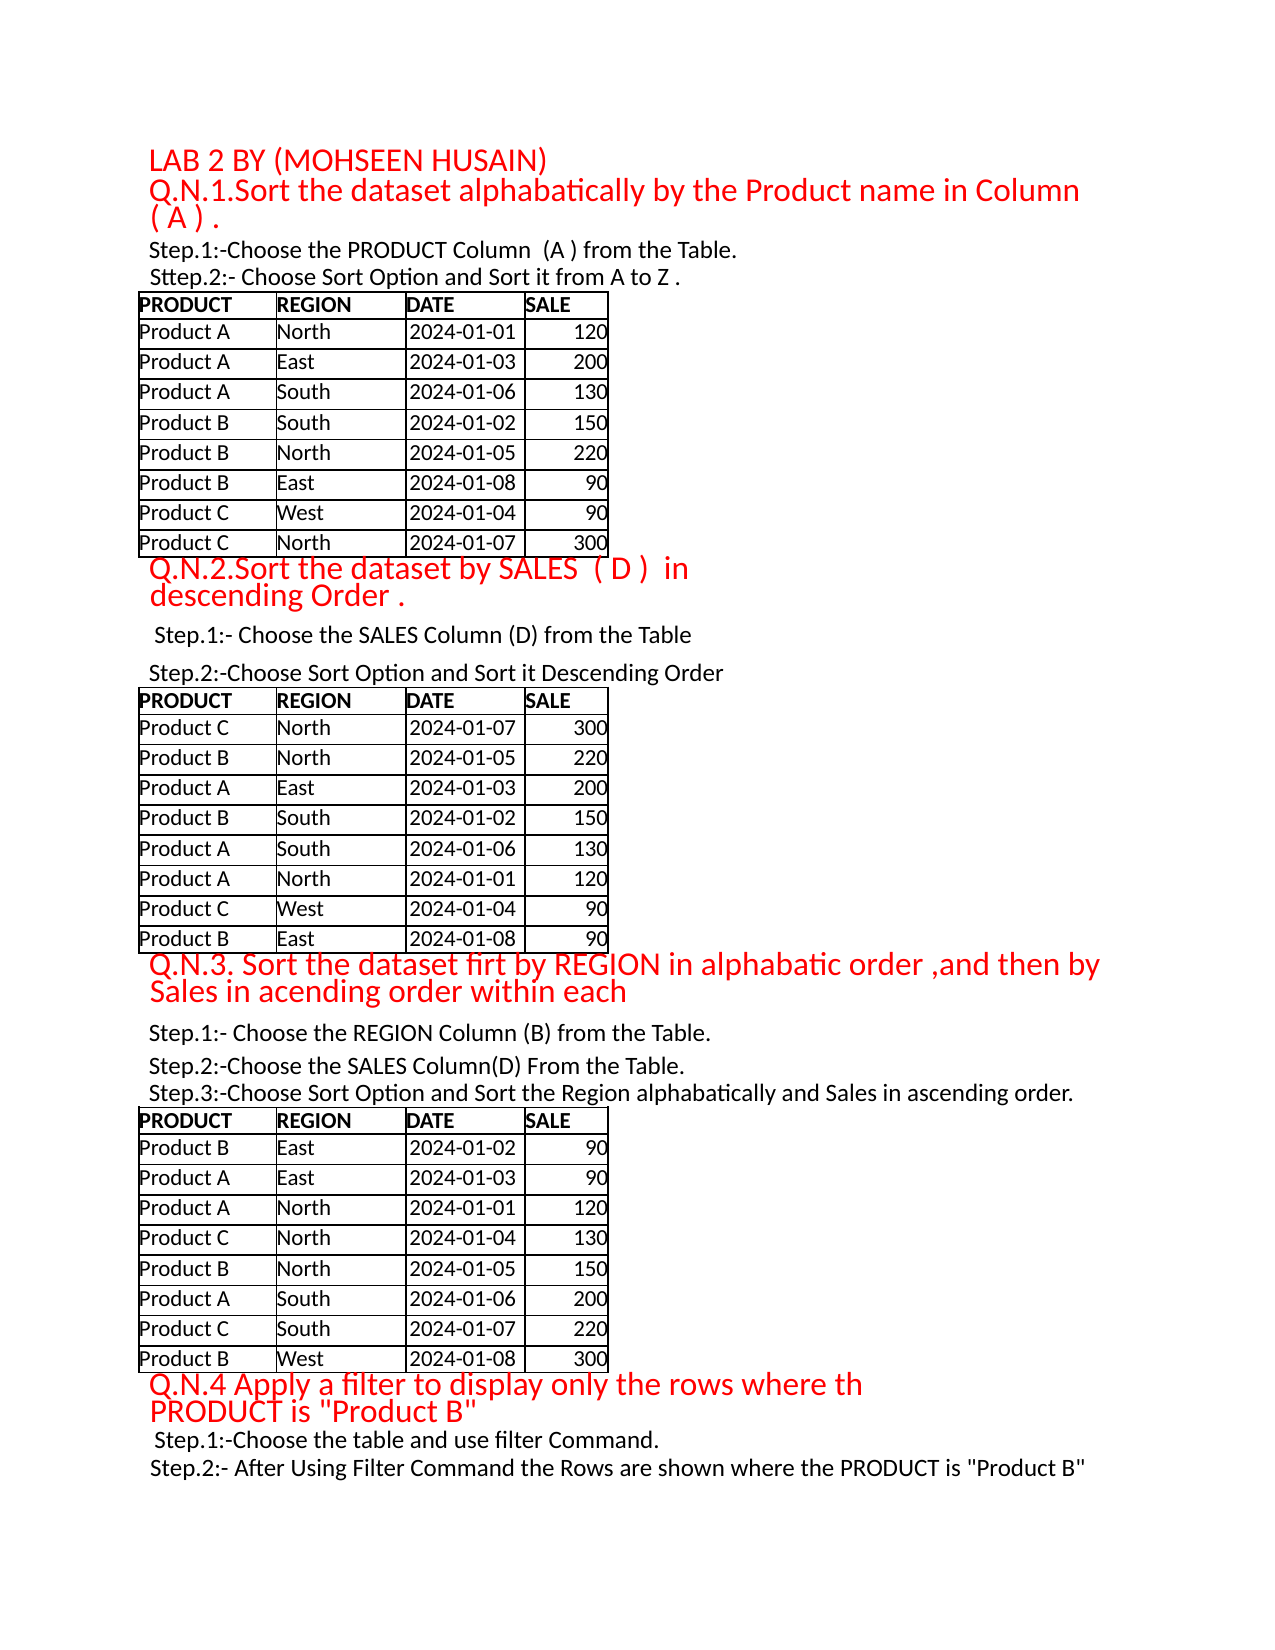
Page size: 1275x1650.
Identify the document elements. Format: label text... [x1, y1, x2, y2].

table_header PRODUCT [140, 1108, 276, 1133]
table_cell 300 [526, 1347, 607, 1372]
table_cell North [277, 745, 405, 774]
table_cell Product B [140, 410, 276, 439]
table_cell 130 [526, 1226, 607, 1254]
table_cell Product B [140, 471, 276, 499]
table_cell 90 [526, 471, 607, 499]
table_cell 220 [526, 440, 607, 469]
table_cell East [277, 927, 405, 952]
table_cell 220 [526, 745, 607, 774]
table_cell South [277, 836, 405, 864]
table_header SALE [526, 1108, 607, 1133]
table_cell 2024-01-08 [407, 1347, 524, 1372]
table_cell 2024-01-06 [407, 1286, 524, 1315]
table_cell 2024-01-07 [407, 531, 524, 556]
table_cell 90 [526, 501, 607, 529]
table_cell South [277, 806, 405, 834]
table_cell Product B [140, 1256, 276, 1284]
table_cell 150 [526, 1256, 607, 1284]
table_cell 130 [526, 836, 607, 864]
table_cell Product B [140, 927, 276, 952]
table_cell 120 [526, 866, 607, 895]
table_cell 2024-01-02 [407, 806, 524, 834]
table_cell North [277, 866, 405, 895]
table_cell 2024-01-01 [407, 320, 524, 348]
table_cell 2024-01-06 [407, 380, 524, 408]
table_header REGION [277, 1108, 405, 1133]
table_cell 150 [526, 410, 607, 439]
table_header DATE [407, 1108, 524, 1133]
table_cell 2024-01-03 [407, 776, 524, 804]
text Step.2:-Choose Sort Option and Sort it Descending Order [148, 660, 1125, 687]
table_cell 220 [526, 1316, 607, 1345]
table_cell 90 [526, 1135, 607, 1163]
table_cell 2024-01-04 [407, 1226, 524, 1254]
text Q.N.2.Sort the dataset by SALES ( D ) in descending Order . [148, 558, 760, 612]
table_header REGION [277, 688, 405, 713]
table_cell 2024-01-03 [407, 350, 524, 378]
table_cell 2024-01-04 [407, 501, 524, 529]
table_cell Product C [140, 531, 276, 556]
table_cell Product A [140, 320, 276, 348]
table_cell 2024-01-03 [407, 1165, 524, 1194]
text Q.N.3. Sort the dataset firt by REGION in alphabatic order ,and then by Sales in acending order within each [148, 954, 1125, 1008]
table_cell Product A [140, 836, 276, 864]
text Step.2:- After Using Filter Command the Rows are shown where the PRODUCT is "Product B" [150, 1454, 1112, 1481]
table_cell Product C [140, 897, 276, 925]
table_cell Product C [140, 715, 276, 744]
table_cell 200 [526, 350, 607, 378]
table_cell South [277, 1286, 405, 1315]
table_cell 2024-01-01 [407, 866, 524, 895]
text Step.2:-Choose the SALES Column(D) From the Table. [148, 1052, 1125, 1079]
table_cell 300 [526, 531, 607, 556]
table_cell East [277, 1165, 405, 1194]
table_cell Product A [140, 350, 276, 378]
table_cell 90 [526, 927, 607, 952]
table_cell 2024-01-02 [407, 1135, 524, 1163]
text Q.N.1.Sort the dataset alphabatically by the Product name in Column ( A ) . [148, 180, 1125, 234]
table_cell Product C [140, 1316, 276, 1345]
table_cell 2024-01-05 [407, 1256, 524, 1284]
table_cell Product B [140, 745, 276, 774]
table_cell 130 [526, 380, 607, 408]
table_cell East [277, 776, 405, 804]
text Step.1:-Choose the table and use filter Command. [148, 1427, 1001, 1454]
table_cell Product B [140, 806, 276, 834]
table_cell 2024-01-04 [407, 897, 524, 925]
table_cell Product C [140, 501, 276, 529]
table_cell North [277, 320, 405, 348]
table_cell East [277, 350, 405, 378]
table_cell 150 [526, 806, 607, 834]
table_cell 300 [526, 715, 607, 744]
table_cell 2024-01-06 [407, 836, 524, 864]
table_cell 2024-01-05 [407, 745, 524, 774]
table_header SALE [526, 293, 607, 318]
table_cell North [277, 1196, 405, 1224]
table_cell South [277, 410, 405, 439]
table_cell 90 [526, 897, 607, 925]
table_header DATE [407, 688, 524, 713]
table_cell 2024-01-07 [407, 715, 524, 744]
table_header DATE [407, 293, 524, 318]
table_cell 200 [526, 776, 607, 804]
text LAB 2 BY (MOHSEEN HUSAIN) [148, 150, 1125, 177]
table_cell Product C [140, 1226, 276, 1254]
text Step.3:-Choose Sort Option and Sort the Region alphabatically and Sales in ascending order. [148, 1079, 1125, 1106]
table_header SALE [526, 688, 607, 713]
table_cell North [277, 715, 405, 744]
table_cell 200 [526, 1286, 607, 1315]
table_cell Product A [140, 866, 276, 895]
table_cell 120 [526, 320, 607, 348]
text Step.1:- Choose the REGION Column (B) from the Table. [148, 1019, 1125, 1047]
table_cell 2024-01-07 [407, 1316, 524, 1345]
table_cell 90 [526, 1165, 607, 1194]
table_cell 2024-01-01 [407, 1196, 524, 1224]
table_cell North [277, 440, 405, 469]
table_cell East [277, 471, 405, 499]
table_cell 2024-01-02 [407, 410, 524, 439]
table_cell West [277, 897, 405, 925]
table_cell East [277, 1135, 405, 1163]
text Q.N.4 Apply a filter to display only the rows where th PRODUCT is "Product B" [148, 1373, 1001, 1427]
table_cell Product B [140, 440, 276, 469]
table_cell Product A [140, 1286, 276, 1315]
table_cell North [277, 1226, 405, 1254]
table_header PRODUCT [140, 688, 276, 713]
text Step.1:-Choose the PRODUCT Column (A ) from the Table. Sttep.2:- Choose Sort Option and Sort it from A to Z . [148, 237, 757, 291]
table_cell 2024-01-05 [407, 440, 524, 469]
table_cell South [277, 380, 405, 408]
table_cell Product A [140, 776, 276, 804]
table_cell South [277, 1316, 405, 1345]
text Step.1:- Choose the SALES Column (D) from the Table [148, 622, 760, 649]
table_cell Product B [140, 1347, 276, 1372]
table_header REGION [277, 293, 405, 318]
table_cell North [277, 531, 405, 556]
table_cell Product A [140, 1165, 276, 1194]
table_cell 2024-01-08 [407, 927, 524, 952]
table_cell West [277, 501, 405, 529]
table_cell Product A [140, 1196, 276, 1224]
table_cell North [277, 1256, 405, 1284]
table_cell Product A [140, 380, 276, 408]
table_cell Product B [140, 1135, 276, 1163]
table_cell 2024-01-08 [407, 471, 524, 499]
table_cell 120 [526, 1196, 607, 1224]
table_cell West [277, 1347, 405, 1372]
table_header PRODUCT [140, 293, 276, 318]
